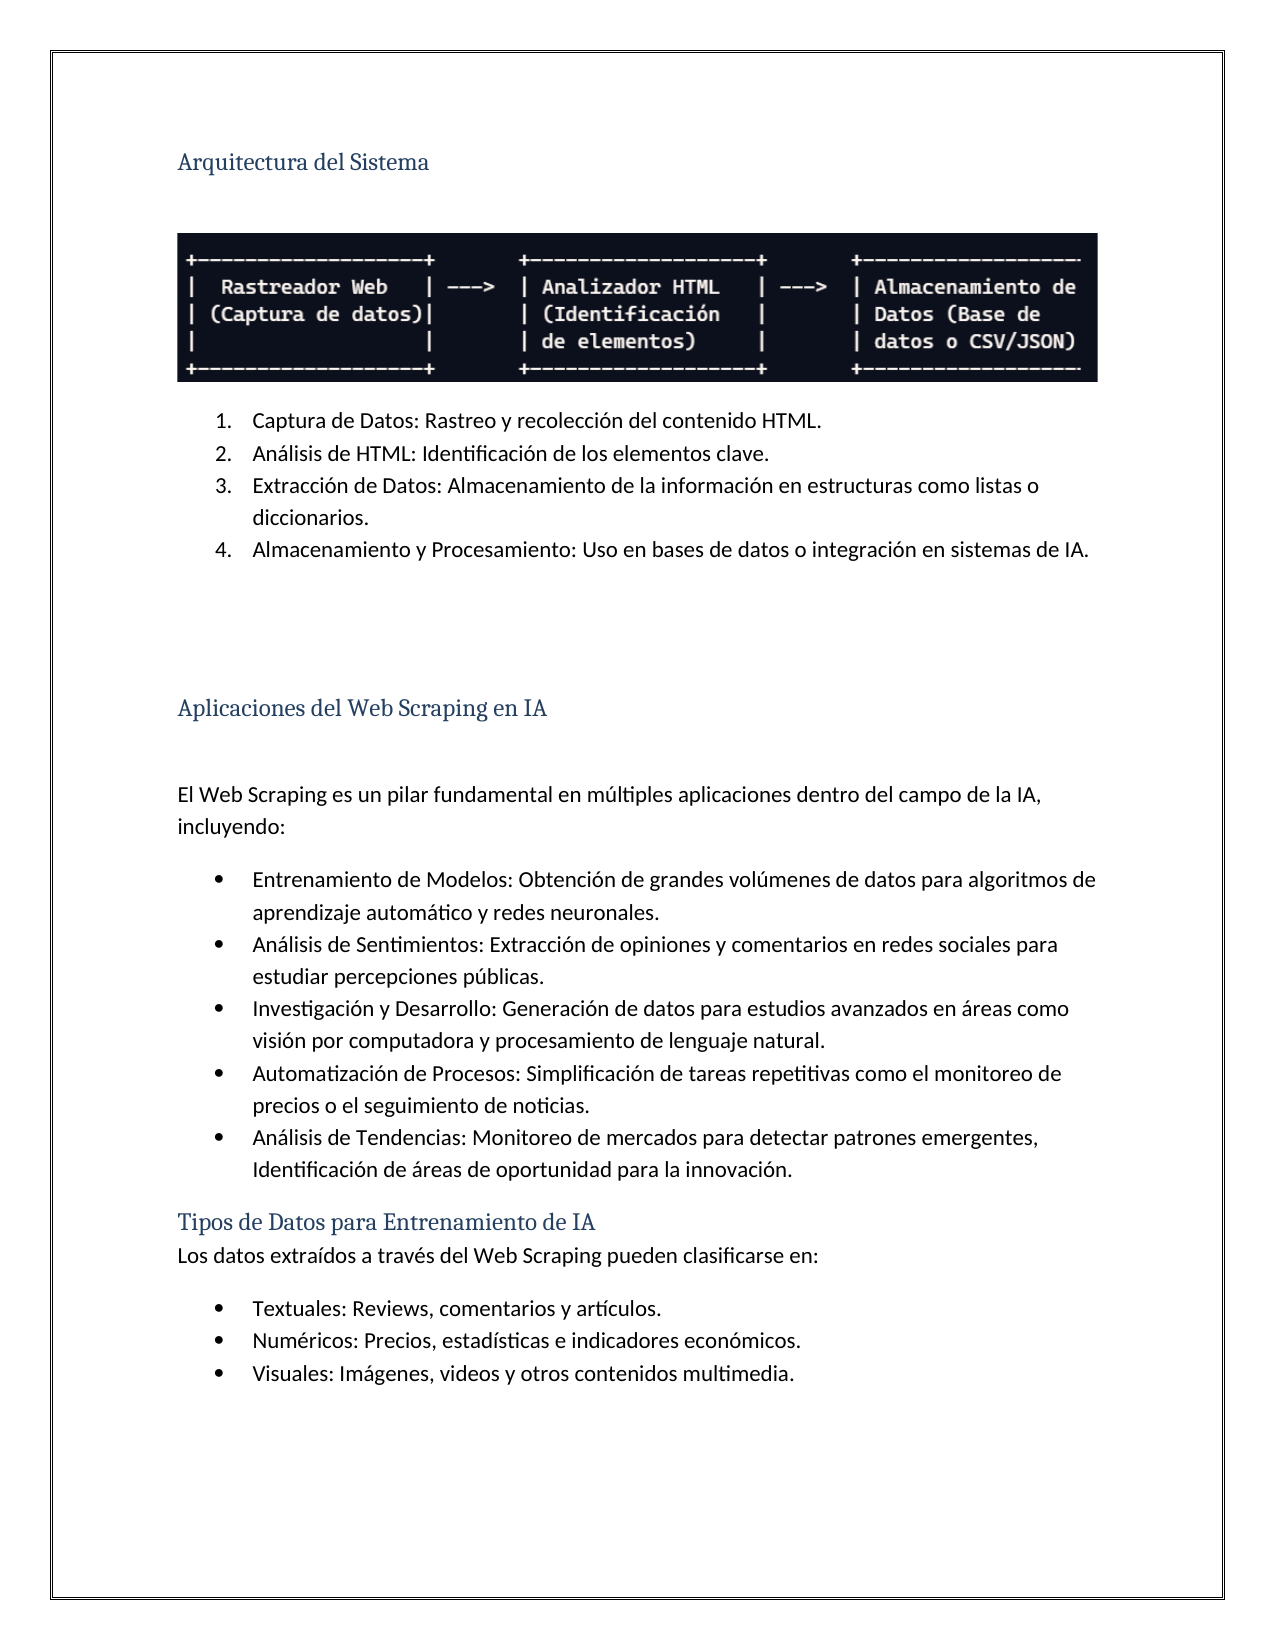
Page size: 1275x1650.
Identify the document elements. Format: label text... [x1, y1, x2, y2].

list Captura de Datos: Rastreo y recolección del contenido HTML. [215, 406, 1098, 434]
list Análisis de Tendencias: Monitoreo de mercados para detectar patrones emergentes, Identificación de áreas de oportunidad para la innovación. [215, 1123, 1098, 1183]
subtitle Arquitectura del Sistema [177, 148, 1098, 176]
list Investigación y Desarrollo: Generación de datos para estudios avanzados en áreas como visión por computadora y procesamiento de lenguaje natural. [215, 994, 1098, 1054]
picture [177, 233, 1098, 382]
list Extracción de Datos: Almacenamiento de la información en estructuras como listas o diccionarios. [215, 471, 1098, 531]
list Visuales: Imágenes, videos y otros contenidos multimedia. [215, 1359, 1098, 1387]
list Textuales: Reviews, comentarios y artículos. [215, 1294, 1098, 1322]
subtitle Aplicaciones del Web Scraping en IA [177, 694, 1098, 723]
list Análisis de HTML: Identificación de los elementos clave. [215, 439, 1098, 467]
text Los datos extraídos a través del Web Scraping pueden clasificarse en: [177, 1241, 1098, 1269]
list Análisis de Sentimientos: Extracción de opiniones y comentarios en redes sociales para estudiar percepciones públicas. [215, 930, 1098, 990]
list Almacenamiento y Procesamiento: Uso en bases de datos o integración en sistemas de IA. [215, 535, 1098, 563]
text El Web Scraping es un pilar fundamental en múltiples aplicaciones dentro del campo de la IA, incluyendo: [177, 780, 1098, 841]
list Entrenamiento de Modelos: Obtención de grandes volúmenes de datos para algoritmos de aprendizaje automático y redes neuronales. [215, 866, 1098, 926]
list Numéricos: Precios, estadísticas e indicadores económicos. [215, 1326, 1098, 1354]
list Automatización de Procesos: Simplificación de tareas repetitivas como el monitoreo de precios o el seguimiento de noticias. [215, 1059, 1098, 1119]
subtitle Tipos de Datos para Entrenamiento de IA [177, 1208, 1098, 1237]
